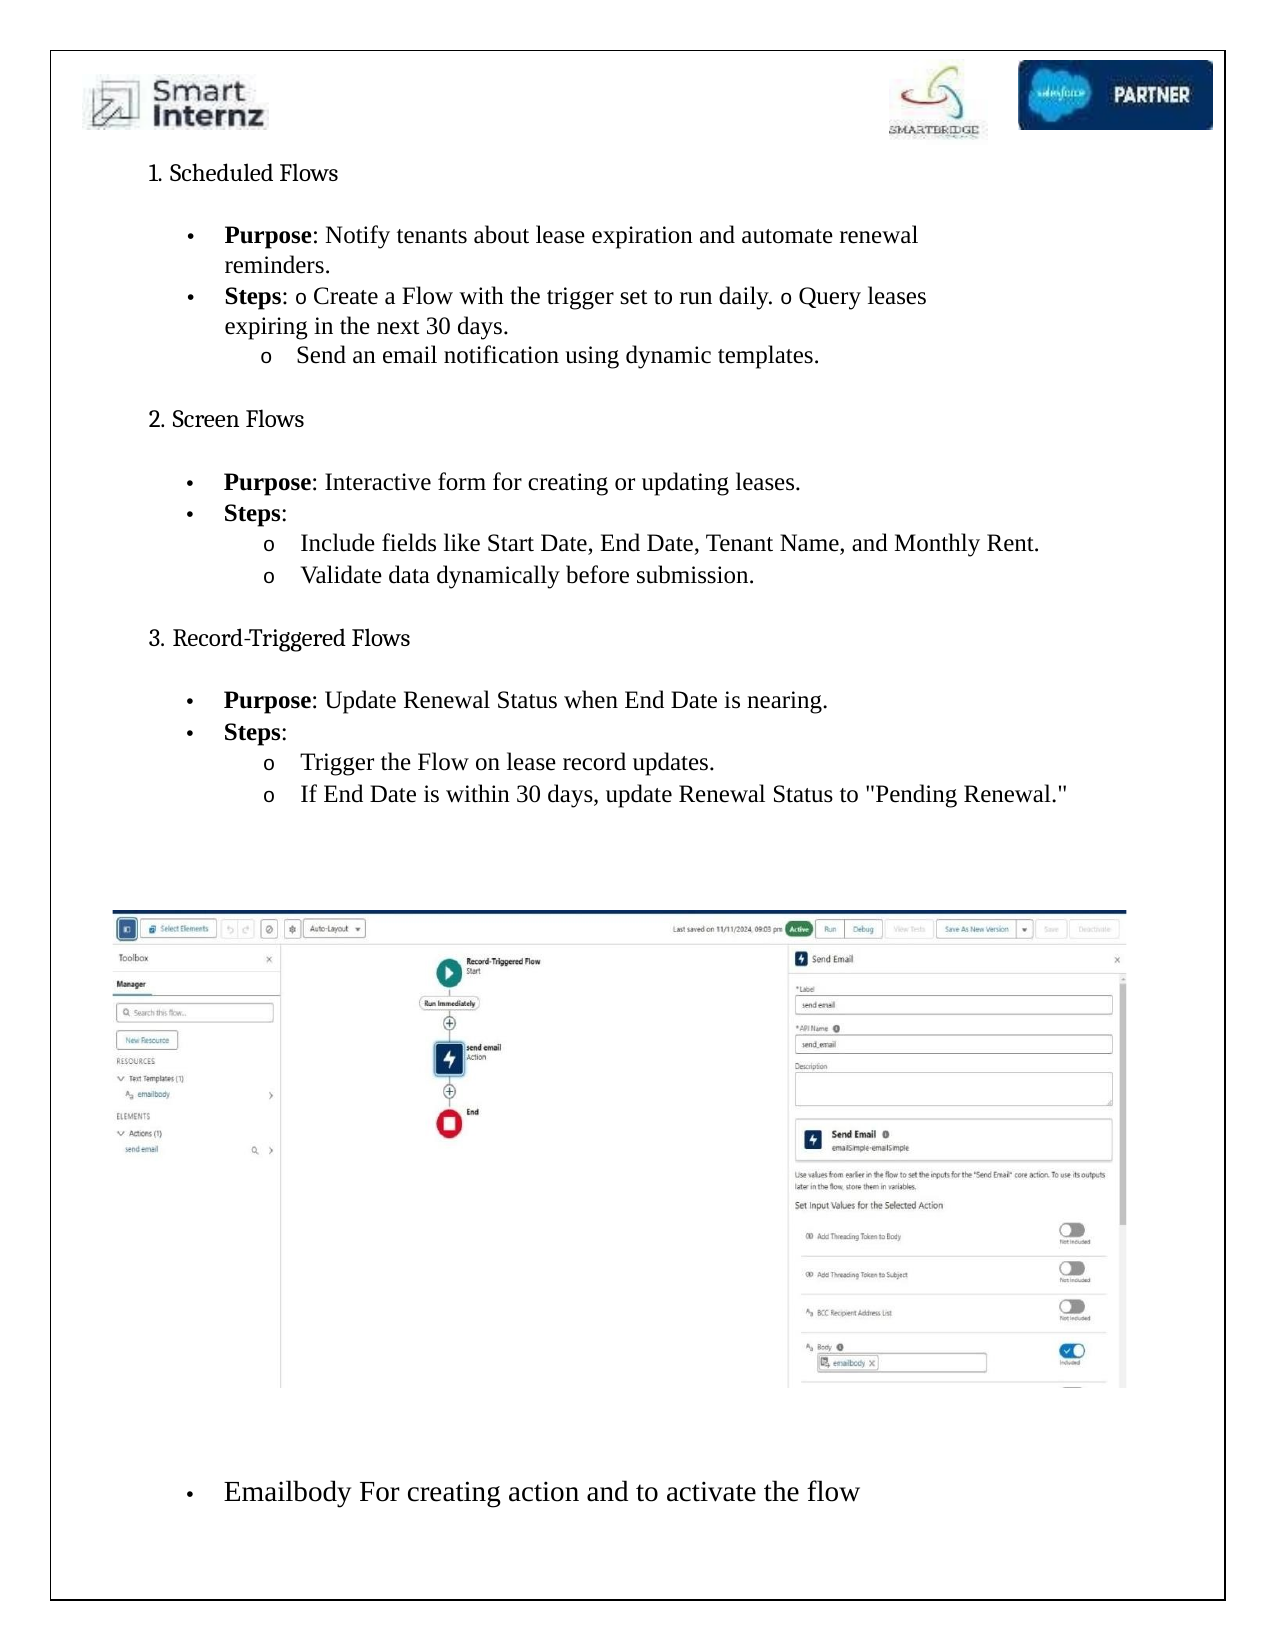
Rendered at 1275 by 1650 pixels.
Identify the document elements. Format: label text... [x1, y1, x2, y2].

picture [889, 59, 988, 116]
list Steps: o Create a Flow with the trigger set to run daily. o Query leases expiring in the next 30 days. [187, 281, 943, 339]
list Include fields like Start Date, End Date, Tenant Name, and Monthly Rent. [263, 528, 1127, 558]
list Purpose: Update Renewal Status when End Date is nearing. [186, 686, 1127, 714]
list Purpose: Notify tenants about lease expiration and automate renewal reminders. [187, 221, 943, 279]
list Trigger the Flow on lease record updates. [263, 747, 1127, 777]
subtitle 2. Screen Flows [148, 405, 1082, 433]
list Purpose: Interactive form for creating or updating leases. [186, 467, 1144, 496]
picture [112, 910, 1127, 1388]
picture [1018, 60, 1213, 130]
subtitle 3. Record-Triggered Flows [148, 623, 1082, 652]
list Steps: [186, 498, 1144, 527]
list Emailbody For creating action and to activate the flow [186, 1474, 1127, 1508]
picture [82, 74, 269, 130]
list Validate data dynamically before submission. [263, 560, 1127, 590]
subtitle 1. Scheduled Flows [148, 116, 1082, 187]
text o Send an email notification using dynamic templates. [71, 340, 1218, 369]
list Steps: [186, 717, 1127, 745]
list If End Date is within 30 days, update Renewal Status to "Pending Renewal." [263, 779, 1127, 809]
